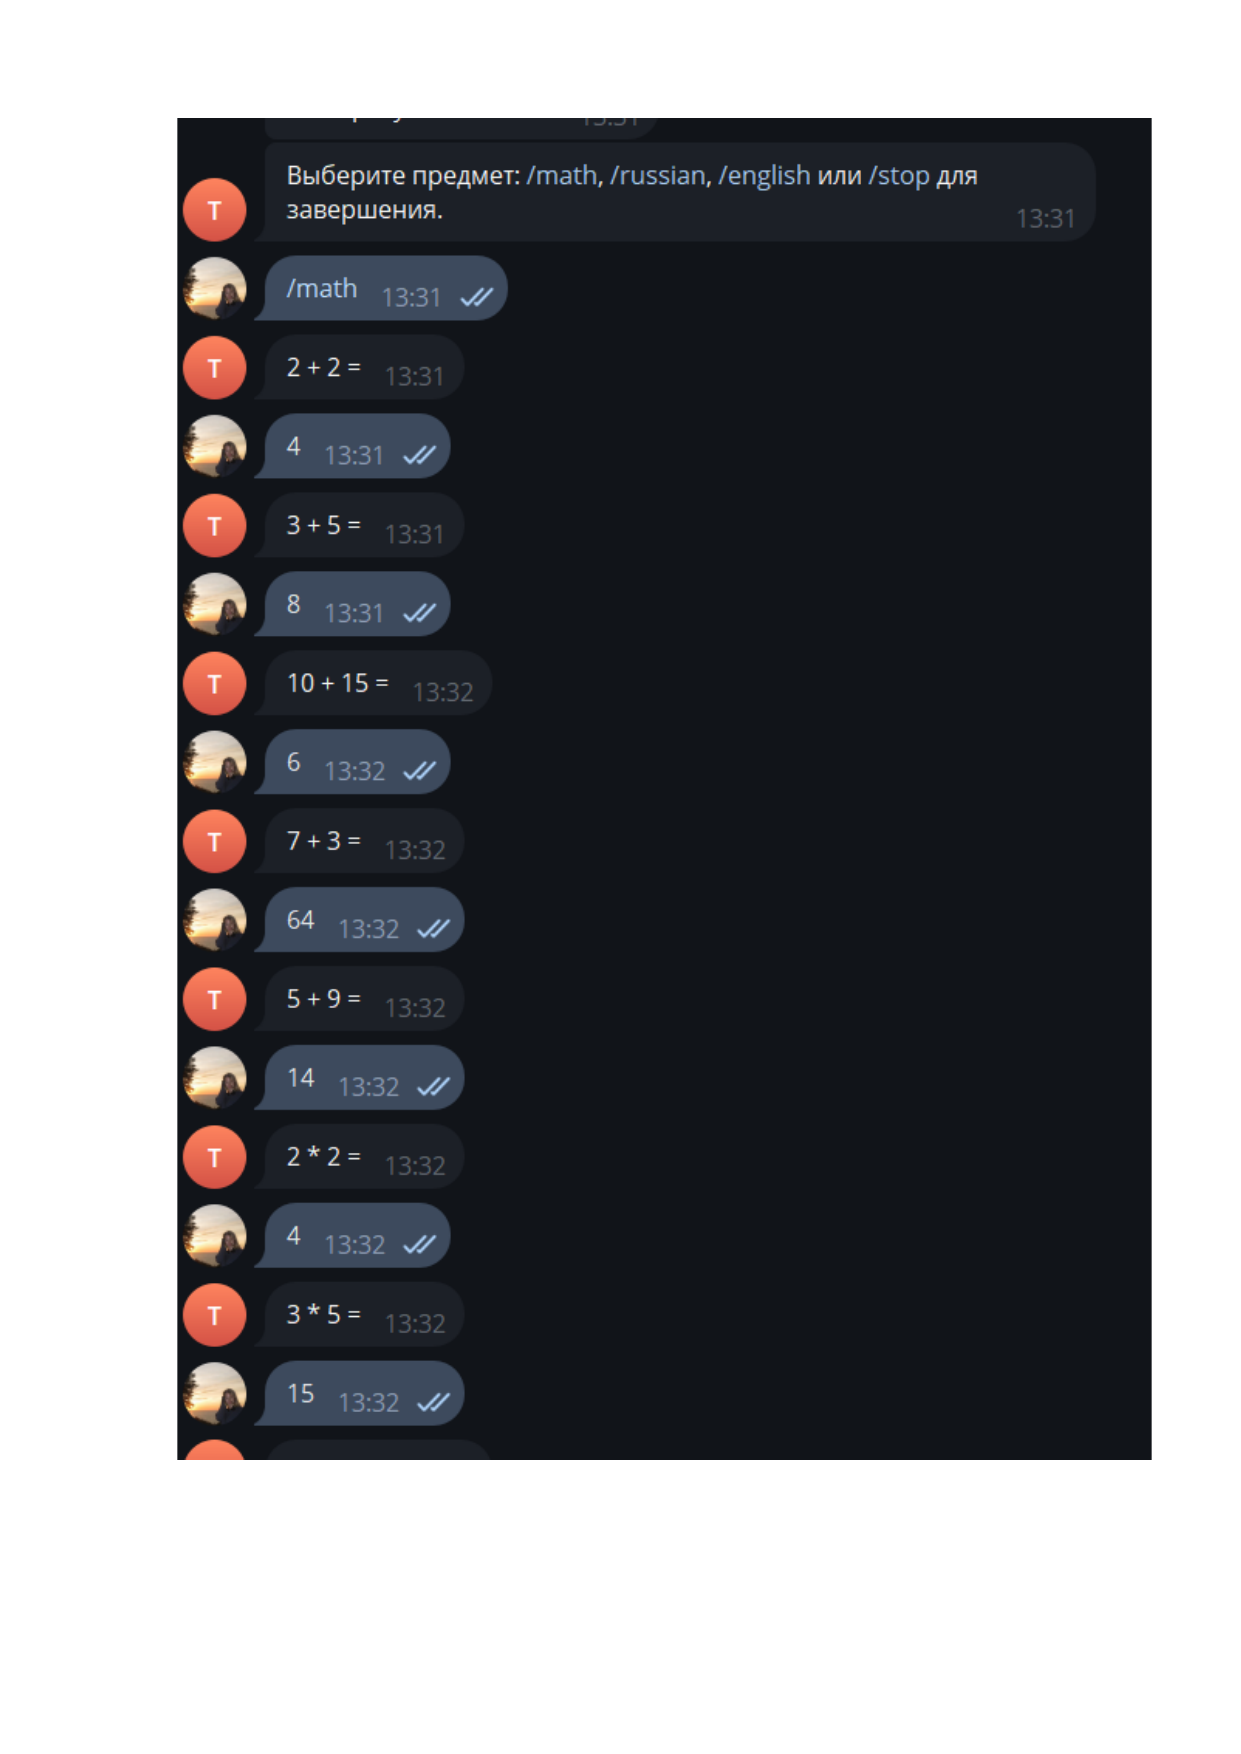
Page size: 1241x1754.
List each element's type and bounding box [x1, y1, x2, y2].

picture [177, 118, 1152, 1460]
